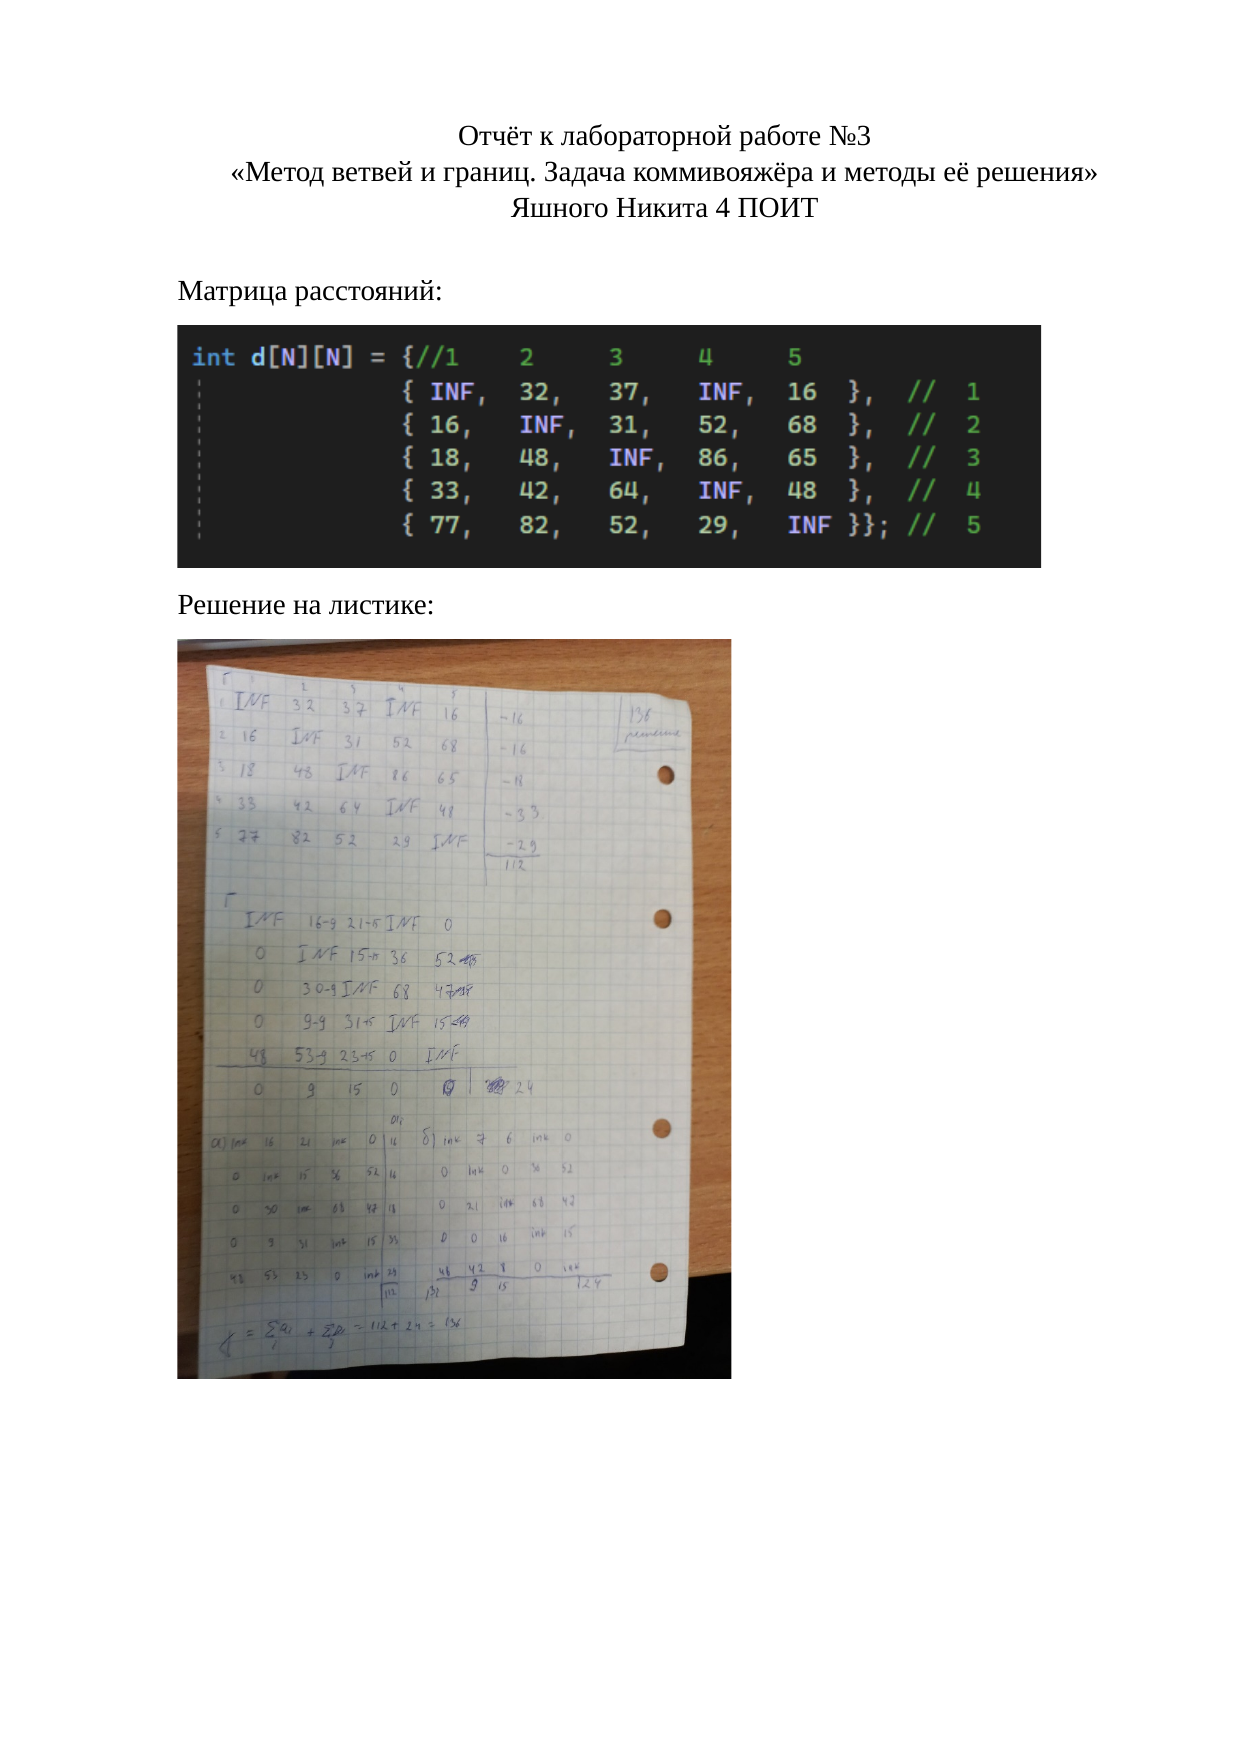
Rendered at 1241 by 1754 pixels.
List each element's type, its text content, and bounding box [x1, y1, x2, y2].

text Отчёт к лабораторной работе №3 «Метод ветвей и границ. Задача коммивояжёра и методы её решения» Яшного Никита 4 ПОИТ [177, 118, 1152, 254]
picture [177, 639, 732, 1379]
text Матрица расстояний: [177, 273, 1152, 307]
picture [177, 325, 1042, 568]
text Решение на листике: [177, 587, 1152, 620]
